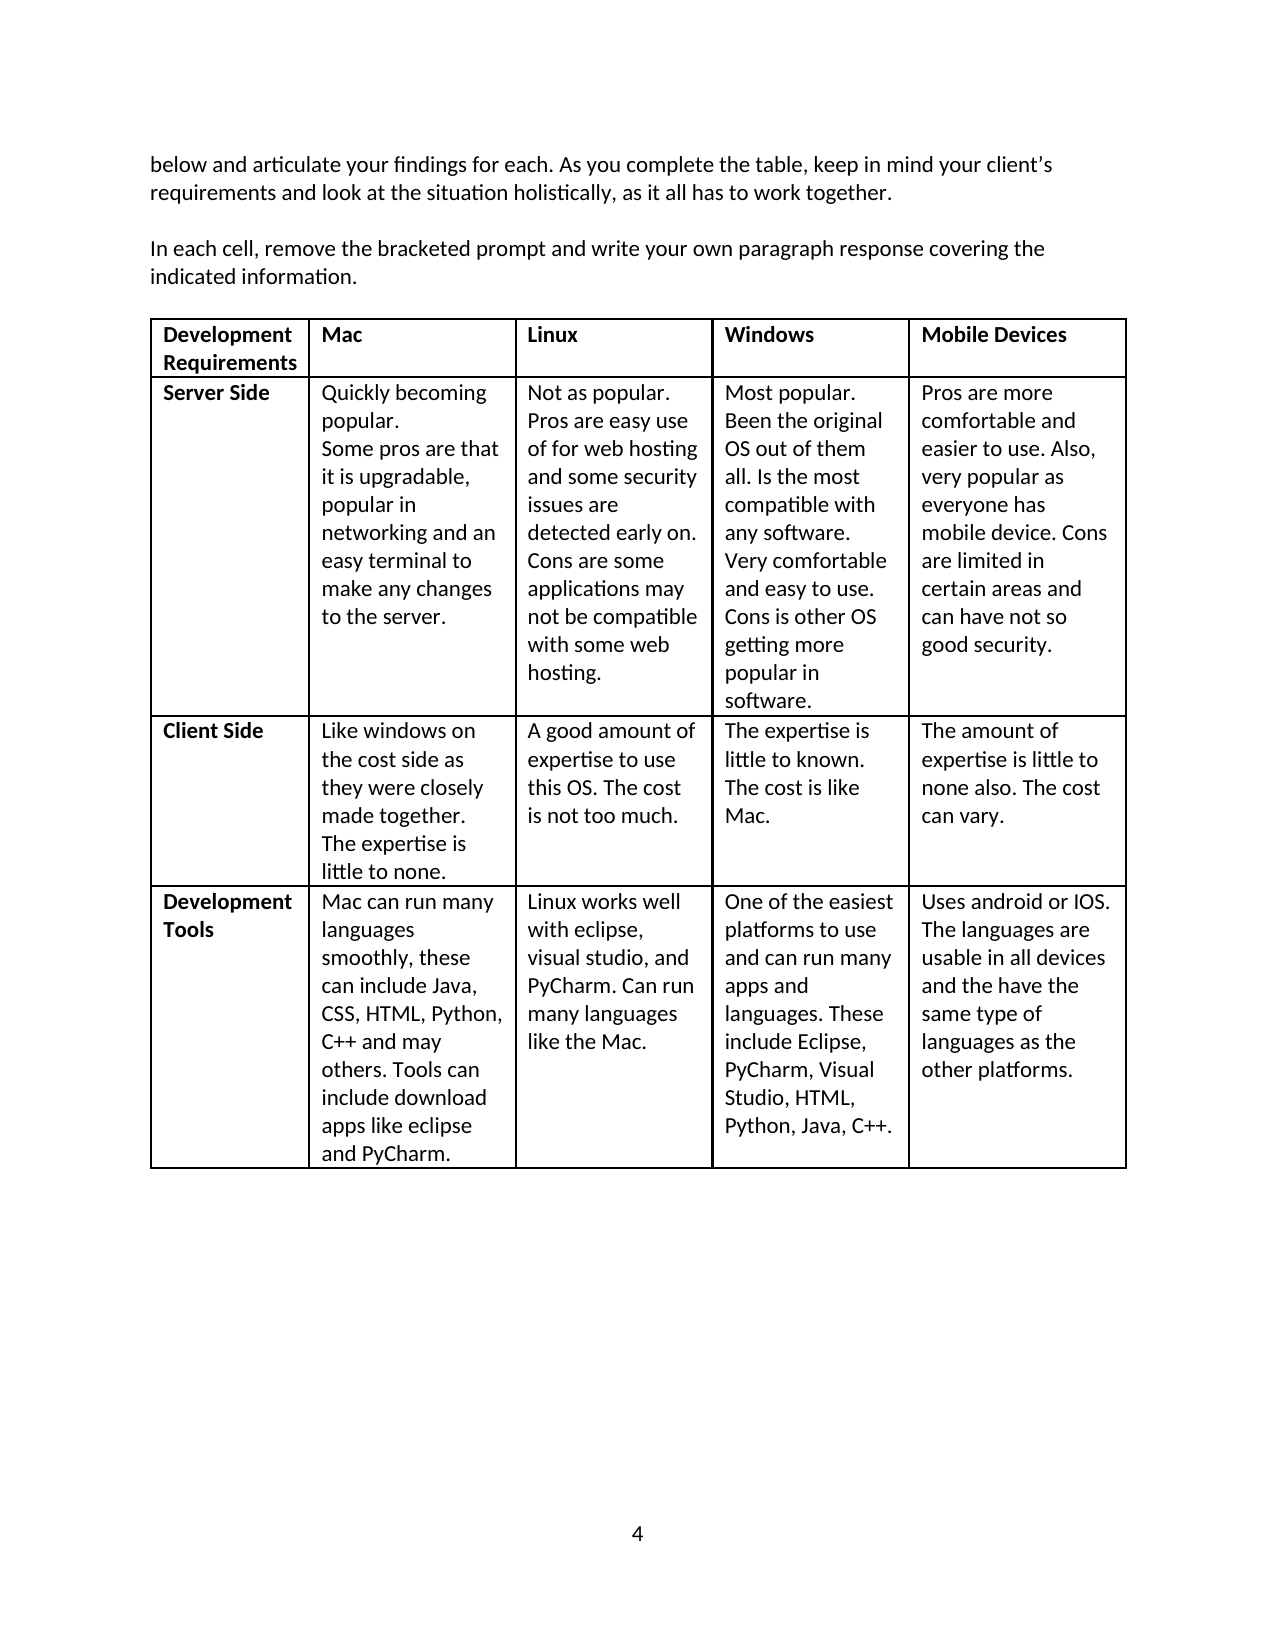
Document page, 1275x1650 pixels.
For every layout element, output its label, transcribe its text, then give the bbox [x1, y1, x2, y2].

table_cell Pros are more comfortable and easier to use. Also, very popular as everyone has mobile device. Cons are limited in certain areas and can have not so good security. [910, 378, 1125, 714]
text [150, 150, 1125, 206]
table_cell Not as popular. Pros are easy use of for web hosting and some security issues are detected early on. Cons are some applications may not be compatible with some web hosting. [517, 378, 711, 714]
table_cell Most popular. Been the original OS out of them all. Is the most compatible with any software. Very comfortable and easy to use. Cons is other OS getting more popular in software. [714, 378, 908, 714]
table_cell Development Tools [152, 887, 308, 1167]
table_cell One of the easiest platforms to use and can run many apps and languages. These include Eclipse, PyCharm, Visual Studio, HTML, Python, Java, C++. [714, 887, 908, 1167]
table_cell Server Side [152, 378, 308, 714]
table_header Development Requirements [152, 320, 308, 376]
text In each cell, remove the bracketed prompt and write your own paragraph response covering the indicated information. [150, 234, 1125, 290]
table_cell Mac can run many languages smoothly, these can include Java, CSS, HTML, Python, C++ and may others. Tools can include download apps like eclipse and PyCharm. [310, 887, 515, 1167]
table_cell Uses android or IOS. The languages are usable in all devices and the have the same type of languages as the other platforms. [910, 887, 1125, 1167]
table_header Mobile Devices [910, 320, 1125, 376]
table_cell The expertise is little to known. The cost is like Mac. [714, 717, 908, 885]
table_cell Like windows on the cost side as they were closely made together. The expertise is little to none. [310, 717, 515, 885]
table_cell The amount of expertise is little to none also. The cost can vary. [910, 717, 1125, 885]
table_header Windows [714, 320, 908, 376]
table_cell Client Side [152, 717, 308, 885]
table_header Linux [517, 320, 711, 376]
table_cell A good amount of expertise to use this OS. The cost is not too much. [517, 717, 711, 885]
table_cell Quickly becoming popular. Some pros are that it is upgradable, popular in networking and an easy terminal to make any changes to the server. [310, 378, 515, 714]
table_cell Linux works well with eclipse, visual studio, and PyCharm. Can run many languages like the Mac. [517, 887, 711, 1167]
table_header Mac [310, 320, 515, 376]
